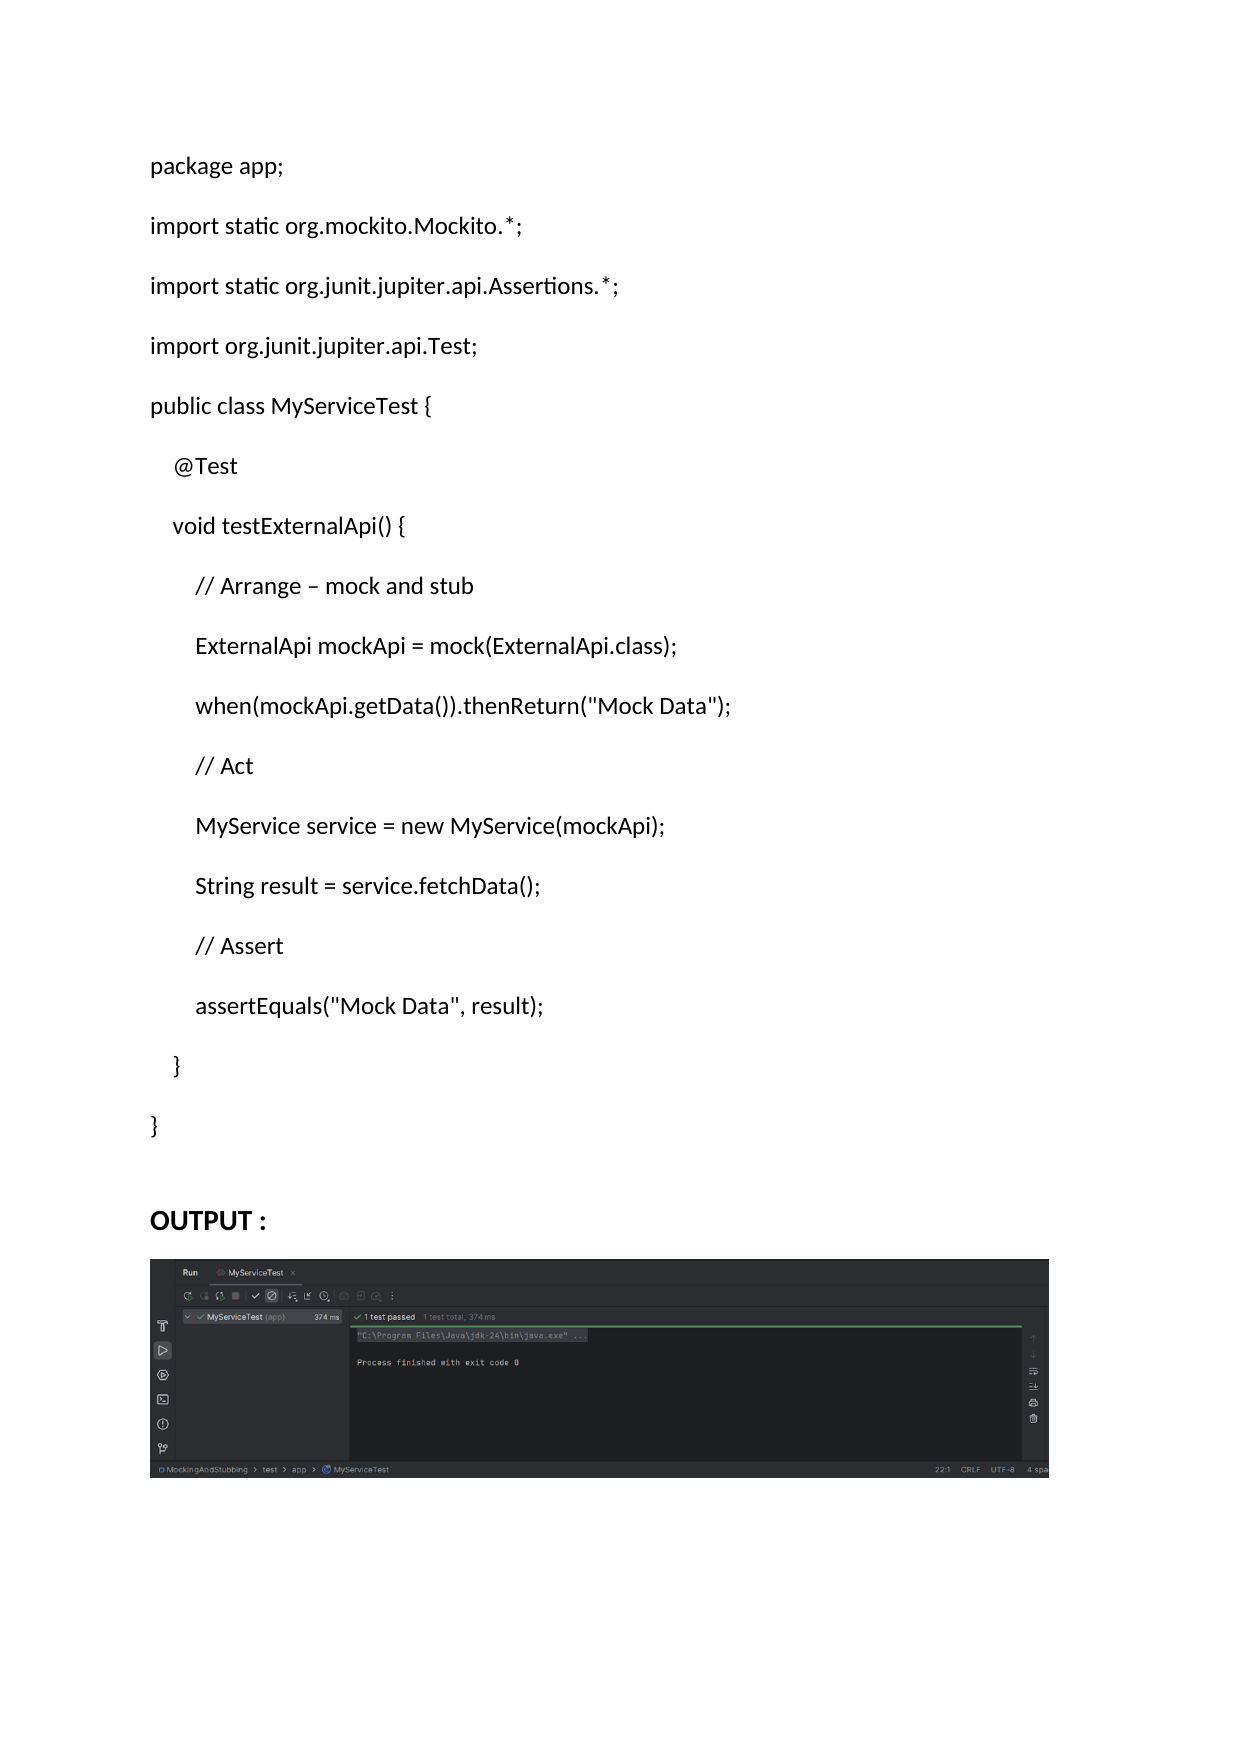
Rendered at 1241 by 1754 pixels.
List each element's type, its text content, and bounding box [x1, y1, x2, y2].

text import static org.junit.jupiter.api.Assertions.*; [150, 270, 1090, 301]
text } [150, 1050, 1090, 1081]
text MyService service = new MyService(mockApi); [150, 810, 1090, 841]
text // Arrange – mock and stub [150, 570, 1090, 601]
text assertEquals("Mock Data", result); [150, 990, 1090, 1021]
text // Assert [150, 930, 1090, 961]
text } [150, 1110, 1090, 1173]
text import org.junit.jupiter.api.Test; [150, 330, 1090, 361]
text @Test [150, 450, 1090, 481]
text void testExternalApi() { [150, 510, 1090, 541]
text String result = service.fetchData(); [150, 870, 1090, 901]
text import static org.mockito.Mockito.*; [150, 210, 1090, 241]
text ExternalApi mockApi = mock(ExternalApi.class); [150, 630, 1090, 661]
picture [150, 1259, 1049, 1478]
text package app; [150, 150, 1090, 181]
text public class MyServiceTest { [150, 390, 1090, 421]
text // Act [150, 750, 1090, 781]
text when(mockApi.getData()).thenReturn("Mock Data"); [150, 690, 1090, 721]
text OUTPUT : [150, 1202, 1090, 1237]
